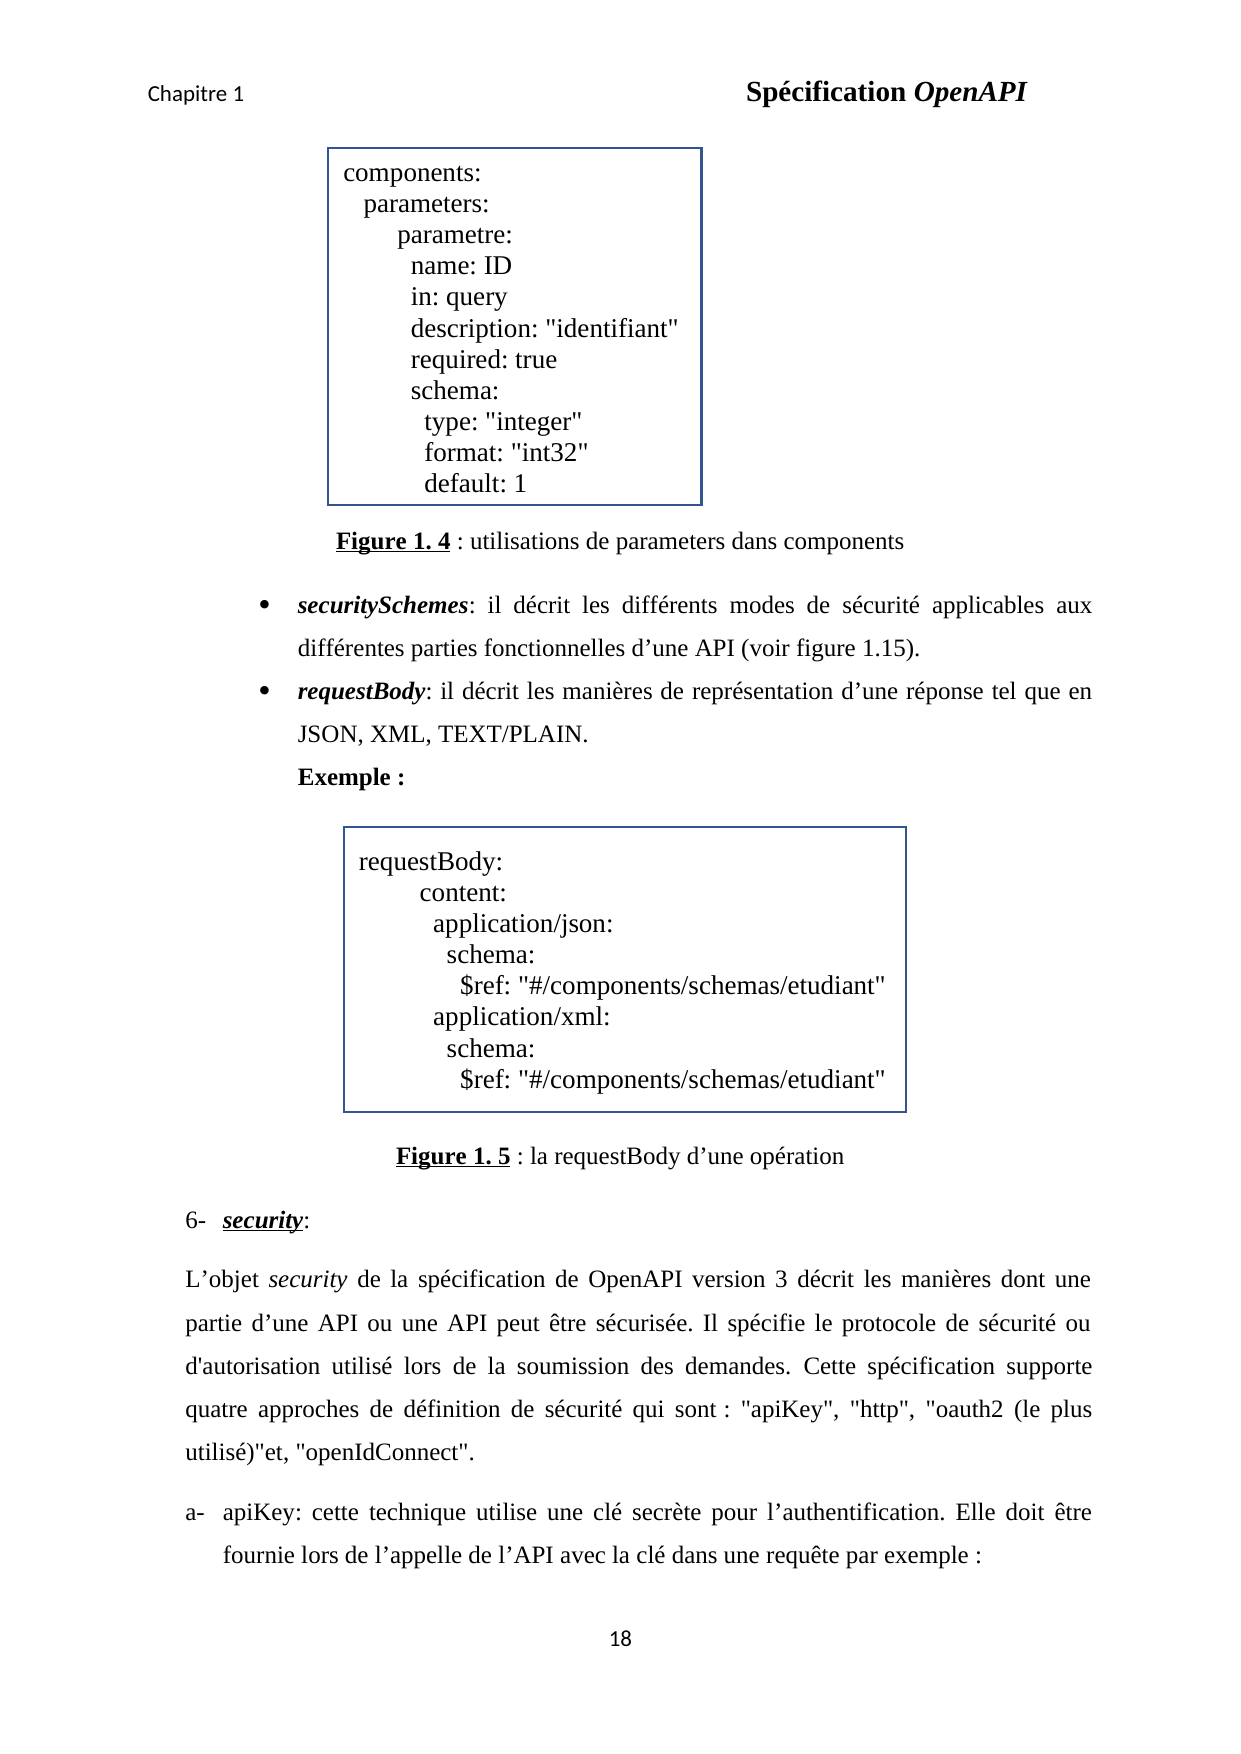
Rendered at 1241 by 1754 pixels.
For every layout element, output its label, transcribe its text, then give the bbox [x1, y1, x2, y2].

text Figure 1. 4 : utilisations de parameters dans components [148, 526, 1093, 555]
text Figure 1. 5 : la requestBody d’une opération [148, 1141, 1093, 1169]
list security: [185, 1205, 1093, 1233]
list Exemple : [298, 762, 1093, 791]
list requestBody: il décrit les manières de représentation d’une réponse tel que en JSON, XML, TEXT/PLAIN. [260, 676, 1093, 748]
list securitySchemes: il décrit les différents modes de sécurité applicables aux différentes parties fonctionnelles d’une API (voir figure 1.15). [260, 590, 1093, 662]
text L’objet security de la spécification de OpenAPI version 3 décrit les manières dont une partie d’une API ou une API peut être sécurisée. Il spécifie le protocole de sécurité ou d'autorisation utilisé lors de la soumission des demandes. Cette spécification supporte quatre approches de définition de sécurité qui sont : "apiKey", "http", "oauth2 (le plus utilisé)"et, "openIdConnect". [185, 1264, 1093, 1466]
list apiKey: cette technique utilise une clé secrète pour l’authentification. Elle doit être fournie lors de l’appelle de l’API avec la clé dans une requête par exemple : [185, 1497, 1093, 1569]
